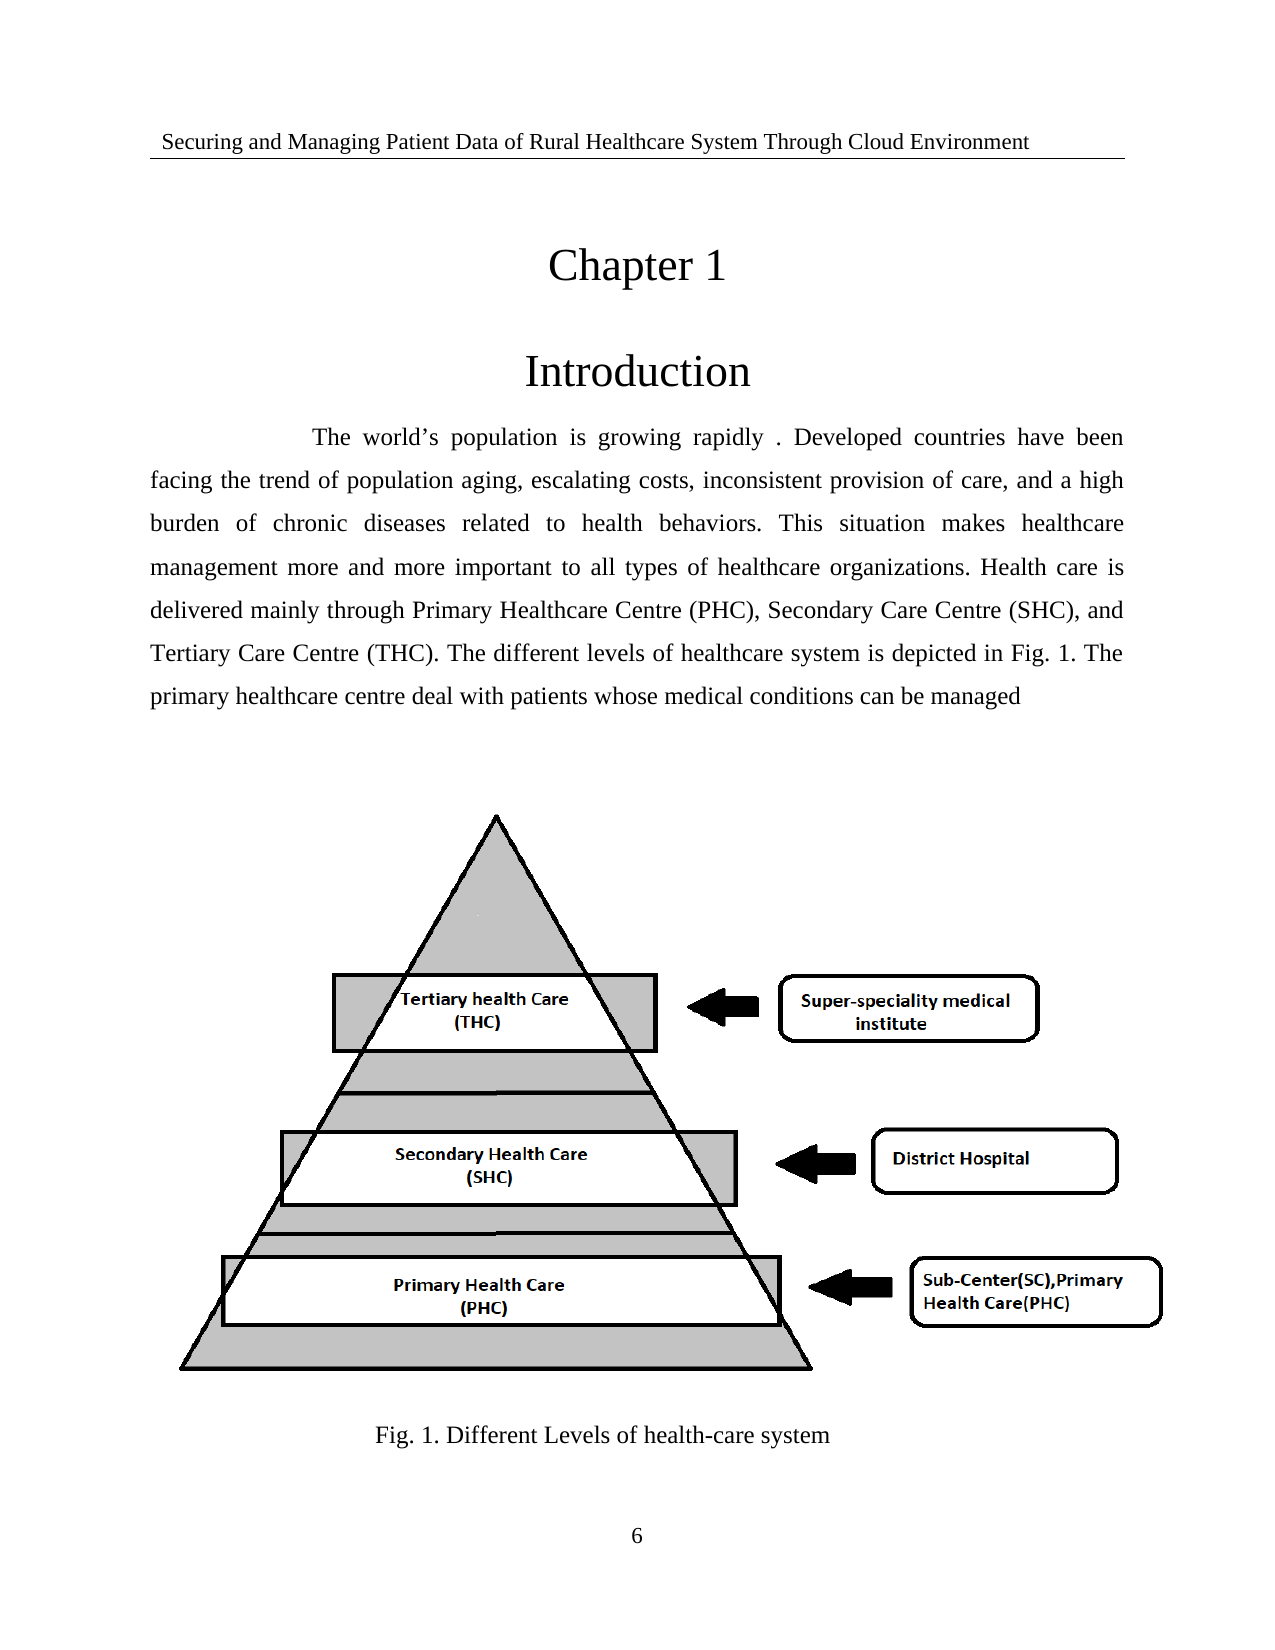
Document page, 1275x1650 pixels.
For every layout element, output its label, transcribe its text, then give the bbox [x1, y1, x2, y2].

text Fig. 1. Different Levels of health-care system [375, 1421, 1125, 1449]
text The world’s population is growing rapidly . Developed countries have been facing the trend of population aging, escalating costs, inconsistent provision of care, and a high burden of chronic diseases related to health behaviors. This situation makes healthcare management more and more important to all types of healthcare organizations. Health care is delivered mainly through Primary Healthcare Centre (PHC), Secondary Care Centre (SHC), and Tertiary Care Centre (THC). The different levels of healthcare system is depicted in Fig. 1. The primary healthcare centre deal with patients whose medical conditions can be managed [150, 422, 1125, 710]
text Introduction [150, 343, 1125, 396]
picture [150, 810, 1176, 1408]
text Chapter 1 [150, 238, 1125, 290]
